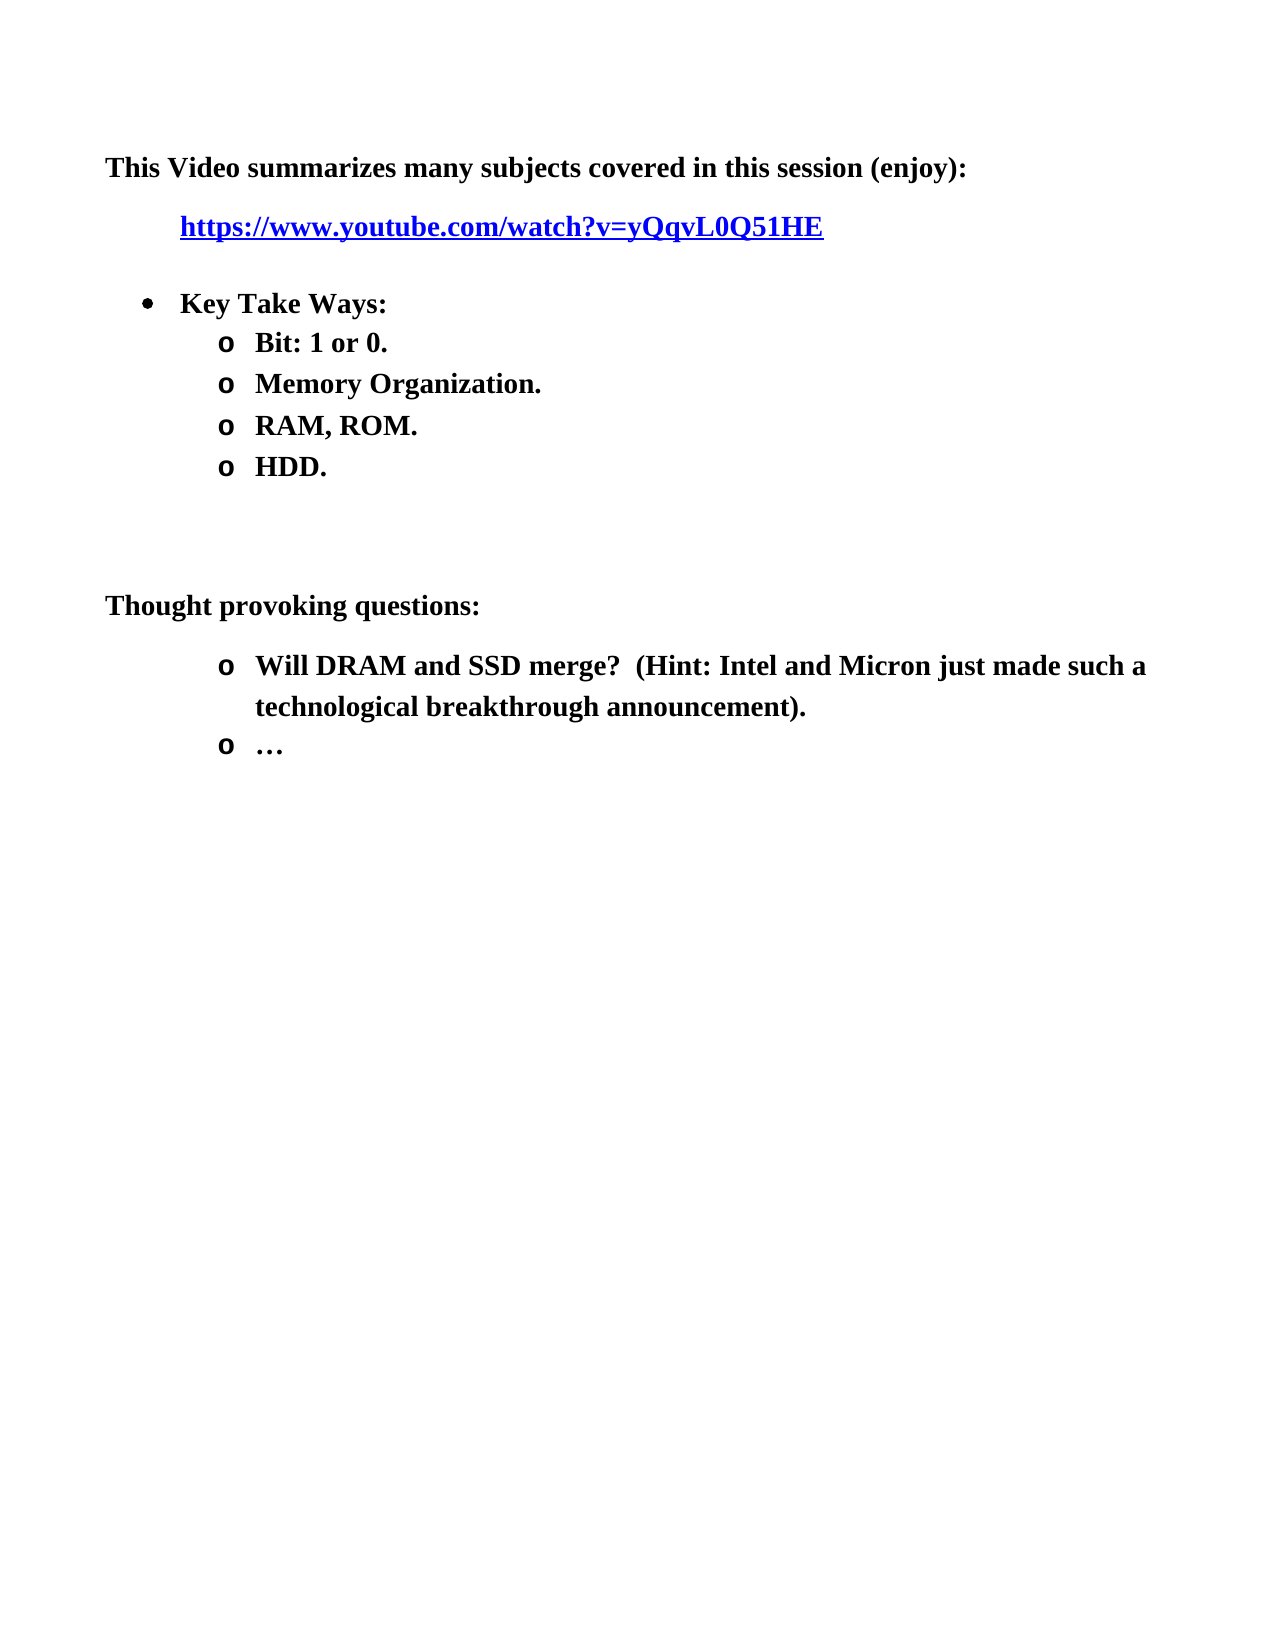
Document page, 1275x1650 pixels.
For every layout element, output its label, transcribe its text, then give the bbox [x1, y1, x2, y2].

list Memory Organization. [217, 366, 1170, 402]
text Thought provoking questions: [105, 588, 1170, 622]
list Key Take Ways: [142, 286, 1170, 320]
list RAM, ROM. [217, 408, 1170, 444]
list Will DRAM and SSD merge? (Hint: Intel and Micron just made such a technological breakthrough announcement). [217, 648, 1170, 722]
list https://www.youtube.com/watch?v=yQqvL0Q51HE [180, 209, 1170, 243]
text This Video summarizes many subjects covered in this session (enjoy): [105, 150, 1170, 183]
list Bit: 1 or 0. [217, 325, 1170, 361]
list … [217, 727, 1170, 763]
list HDD. [217, 449, 1170, 485]
